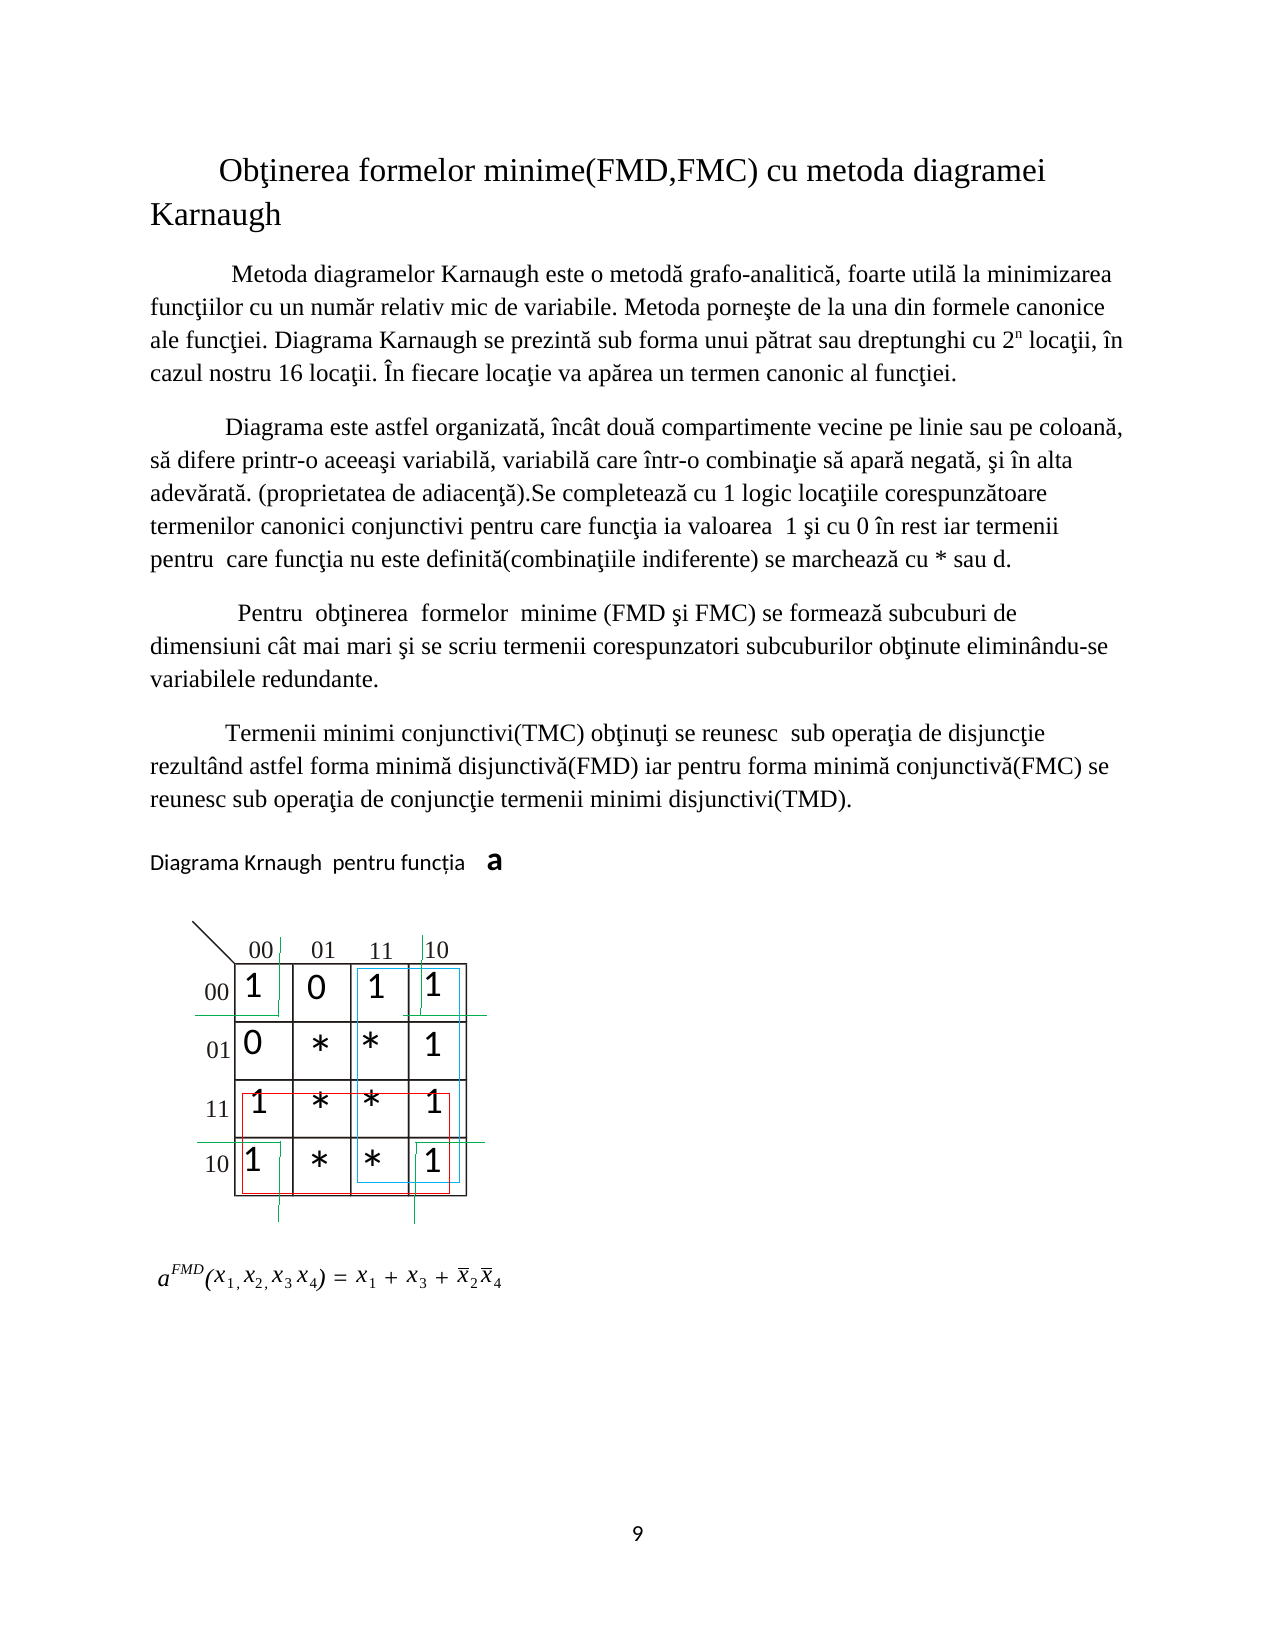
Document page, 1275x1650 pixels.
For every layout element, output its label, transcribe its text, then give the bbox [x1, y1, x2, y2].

text Metoda diagramelor Karnaugh este o metodă grafo-analitică, foarte utilă la minimizarea funcţiilor cu un număr relativ mic de variabile. Metoda porneşte de la una din formele canonice ale funcţiei. Diagrama Karnaugh se prezintă sub forma unui pătrat sau dreptunghi cu 2n locaţii, în cazul nostru 16 locaţii. În fiecare locaţie va apărea un termen canonic al funcţiei. [150, 259, 1125, 387]
text Diagrama Krnaugh pentru funcţia a [150, 838, 1125, 878]
text () = + + [150, 1259, 1125, 1300]
text Pentru obţinerea formelor minime (FMD şi FMC) se formează subcuburi de dimensiuni cât mai mari şi se scriu termenii corespunzatori subcuburilor obţinute eliminându-se variabilele redundante. [150, 598, 1125, 693]
text Obţinerea formelor minime(FMD,FMC) cu metoda diagramei Karnaugh [150, 150, 1125, 232]
text Diagrama este astfel organizată, încât două compartimente vecine pe linie sau pe coloană, să difere printr-o aceeaşi variabilă, variabilă care într-o combinaţie să apară negată, şi în alta adevărată. (proprietatea de adiacenţă).Se completează cu 1 logic locaţiile corespunzătoare termenilor canonici conjunctivi pentru care funcţia ia valoarea 1 şi cu 0 în rest iar termenii pentru care funcţia nu este definită(combinaţiile indiferente) se marchează cu * sau d. [150, 412, 1125, 573]
text Termenii minimi conjunctivi(TMC) obţinuţi se reunesc sub operaţia de disjuncţie rezultând astfel forma minimă disjunctivă(FMD) iar pentru forma minimă conjunctivă(FMC) se reunesc sub operaţia de conjuncţie termenii minimi disjunctivi(TMD). [150, 718, 1125, 812]
